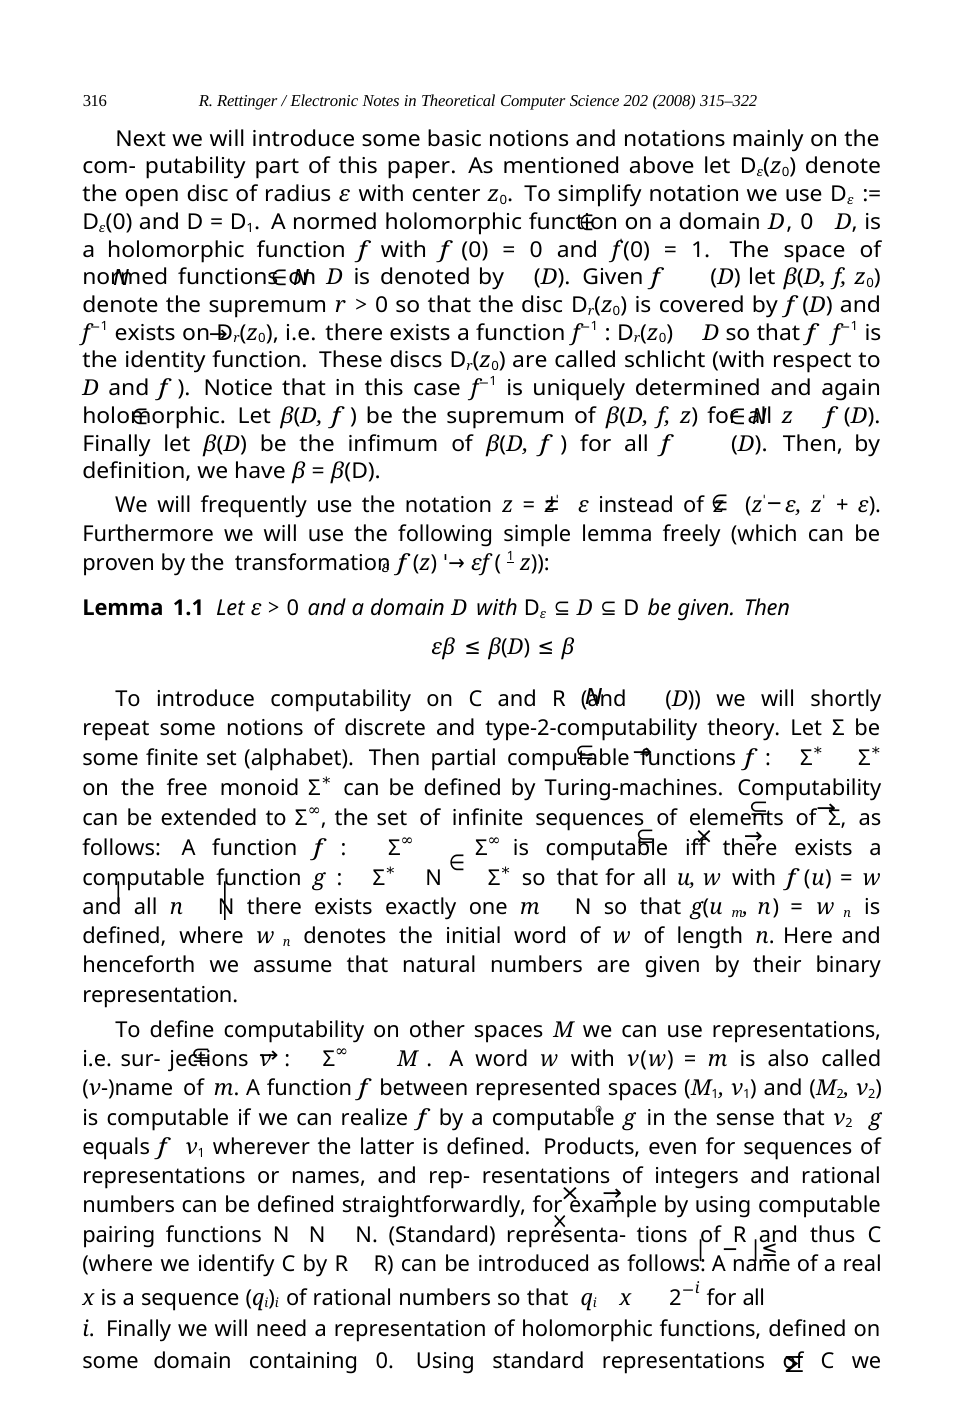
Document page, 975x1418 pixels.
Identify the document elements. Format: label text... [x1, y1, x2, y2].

text We will frequently use the notation z = z' ε instead of z (z' ε, z' + ε). Furthermore we will use the following simple lemma freely (which can be proven by the transformation f (z) '→ εf ( 1 z)): [82, 489, 881, 577]
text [82, 1313, 882, 1375]
text To introduce computability on C and R (and (D)) we will shortly repeat some notions of discrete and type-2-computability theory. Let Σ be some finite set (alphabet). Then partial computable functions f : Σ∗ Σ∗ on the free monoid Σ∗ can be defined by Turing-machines. Computability can be extended to Σ∞, the set of infinite sequences of elements of Σ, as follows: A function f : Σ∞ Σ∞ is computable iff there exists a computable function g : Σ∗ N Σ∗ so that for all u, w with f (u) = w and all n N there exists exactly one m N so that g(u m, n) = w n is defined, where w n denotes the initial word of w of length n. Here and henceforth we assume that natural numbers are given by their binary representation. [82, 683, 881, 1008]
text Lemma 1.1 Let ε > 0 and a domain D with Dε ⊆ D ⊆ D be given. Then [82, 592, 910, 622]
text To define computability on other spaces M we can use representations, i.e. sur- jections ν : Σ∞ M . A word w with ν(w) = m is also called (ν-)name of m. A function f between represented spaces (M1, ν1) and (M2, ν2) is computable if we can realize f by a computable g in the sense that ν2 g equals f ν1 wherever the latter is defined. Products, even for sequences of representations or names, and rep- resentations of integers and rational numbers can be defined straightforwardly, for example by using computable pairing functions N N N. (Standard) representa- tions of R and thus C (where we identify C by R R) can be introduced as follows: A name of a real x is a sequence (qi)i of rational numbers so that qi x 2−i for all [82, 1014, 882, 1311]
text εβ ≤ β(D) ≤ β [126, 631, 879, 661]
text Next we will introduce some basic notions and notations mainly on the com- putability part of this paper. As mentioned above let Dε(z0) denote the open disc of radius ε with center z0. To simplify notation we use Dε := Dε(0) and D = D1. A normed holomorphic function on a domain D, 0 D, is a holomorphic function f with f (0) = 0 and f'(0) = 1. The space of normed functions on D is denoted by (D). Given f (D) let β(D, f, z0) denote the supremum r > 0 so that the disc Dr(z0) is covered by f (D) and f−1 exists on Dr(z0), i.e. there exists a function f−1 : Dr(z0) D so that f f−1 is the identity function. These discs Dr(z0) are called schlicht (with respect to D and f ). Notice that in this case f−1 is uniquely determined and again holomorphic. Let β(D, f ) be the supremum of β(D, f, z) for all z f (D). Finally let β(D) be the infimum of β(D, f ) for all f (D). Then, by definition, we have β = β(D). [82, 124, 881, 484]
